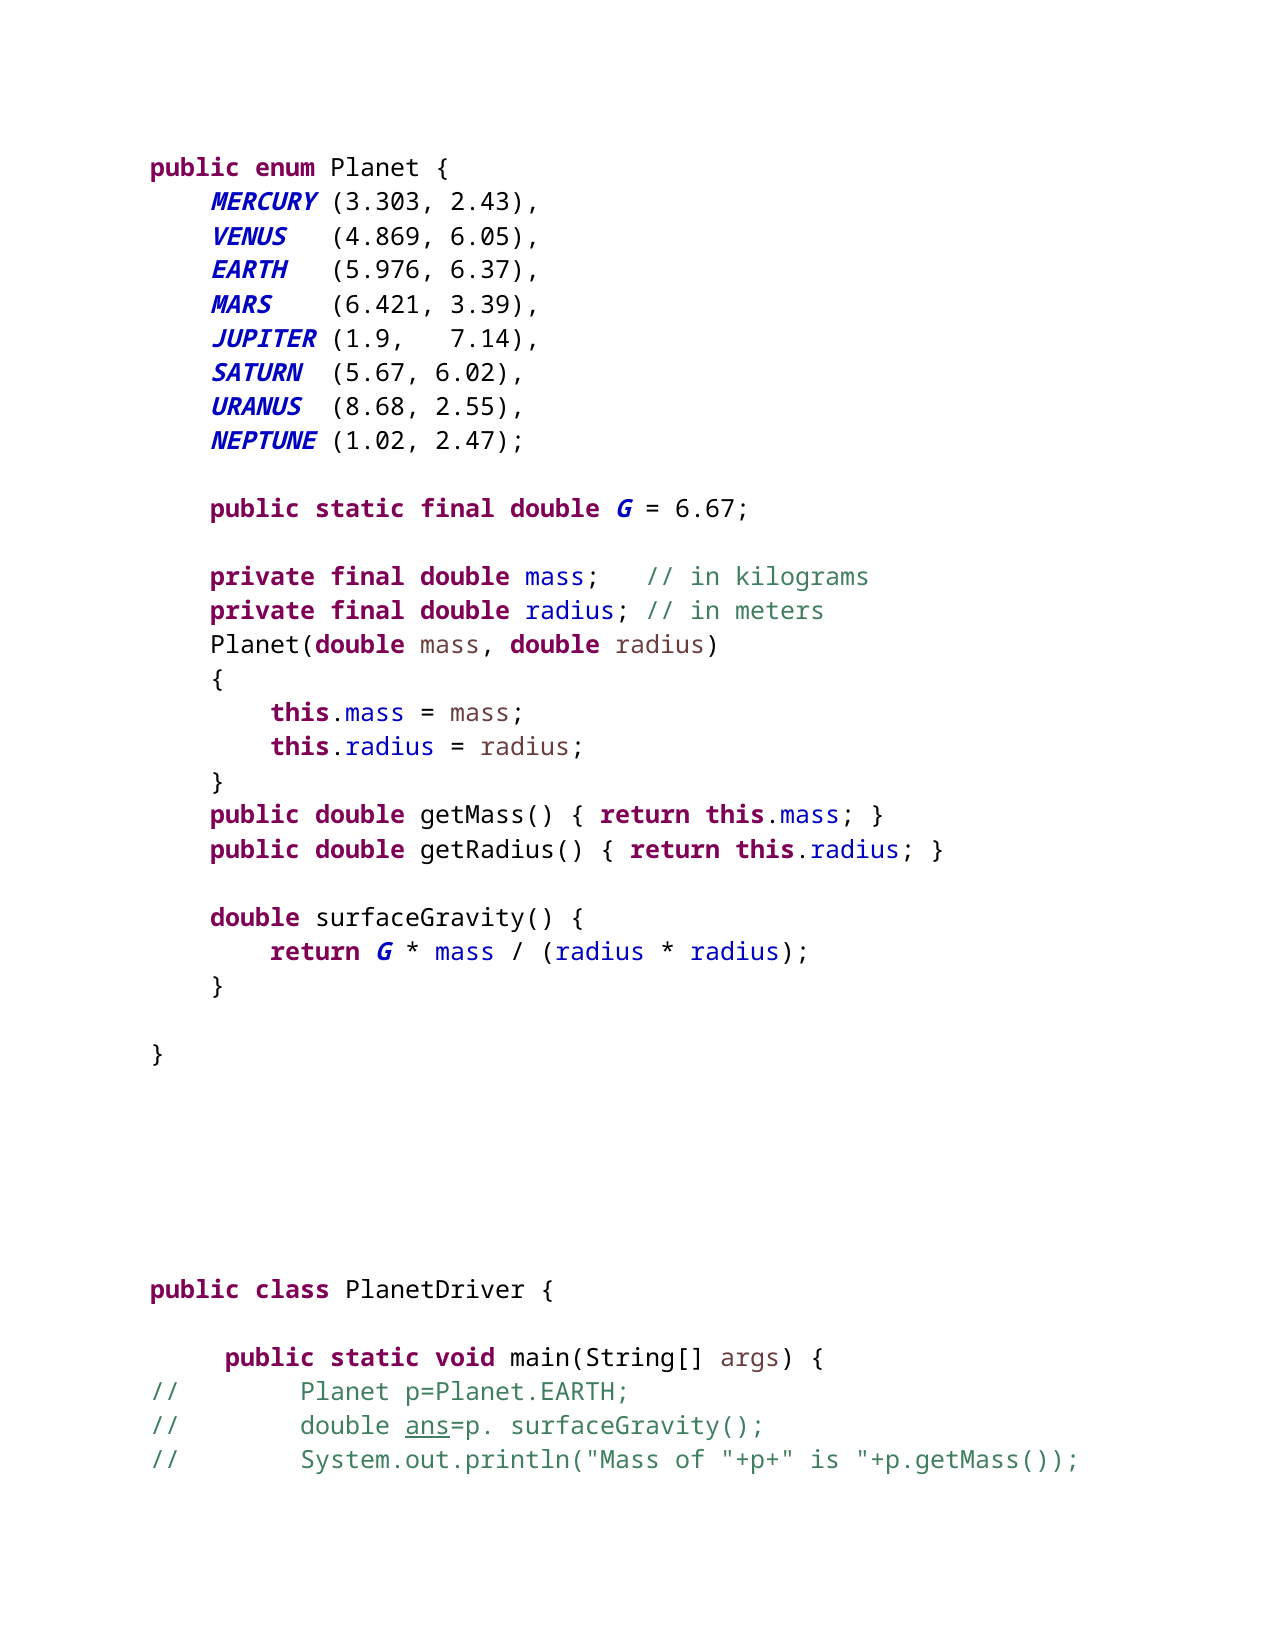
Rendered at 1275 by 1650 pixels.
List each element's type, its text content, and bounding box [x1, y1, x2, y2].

text { [150, 661, 1125, 695]
text public static final double G = 6.67; [150, 491, 1125, 525]
text EARTH (5.976, 6.37), [150, 252, 1125, 286]
text Planet(double mass, double radius) [150, 627, 1125, 661]
text public class PlanetDriver { [150, 1271, 1125, 1305]
text this.mass = mass; [150, 695, 1125, 729]
text MERCURY (3.303, 2.43), [150, 184, 1125, 218]
text } [150, 967, 1125, 1002]
text SATURN (5.67, 6.02), [150, 354, 1125, 388]
text MARS (6.421, 3.39), [150, 286, 1125, 320]
text URANUS (8.68, 2.55), [150, 388, 1125, 422]
text this.radius = radius; [150, 729, 1125, 763]
text // System.out.println("Mass of "+p+" is "+p.getMass()); [150, 1442, 1125, 1476]
text // double ans=p. surfaceGravity(); [150, 1407, 1125, 1442]
text public double getMass() { return this.mass; } [150, 797, 1125, 831]
text public enum Planet { [150, 150, 1125, 184]
text return G * mass / (radius * radius); [150, 933, 1125, 967]
text NEPTUNE (1.02, 2.47); [150, 422, 1125, 457]
text public static void main(String[] args) { [150, 1339, 1125, 1373]
text JUPITER (1.9, 7.14), [150, 320, 1125, 354]
text public double getRadius() { return this.radius; } [150, 831, 1125, 865]
text } [150, 763, 1125, 797]
text private final double mass; // in kilograms [150, 559, 1125, 593]
text VENUS (4.869, 6.05), [150, 218, 1125, 252]
text // Planet p=Planet.EARTH; [150, 1373, 1125, 1407]
text } [150, 1036, 1125, 1070]
text double surfaceGravity() { [150, 899, 1125, 933]
text private final double radius; // in meters [150, 593, 1125, 627]
